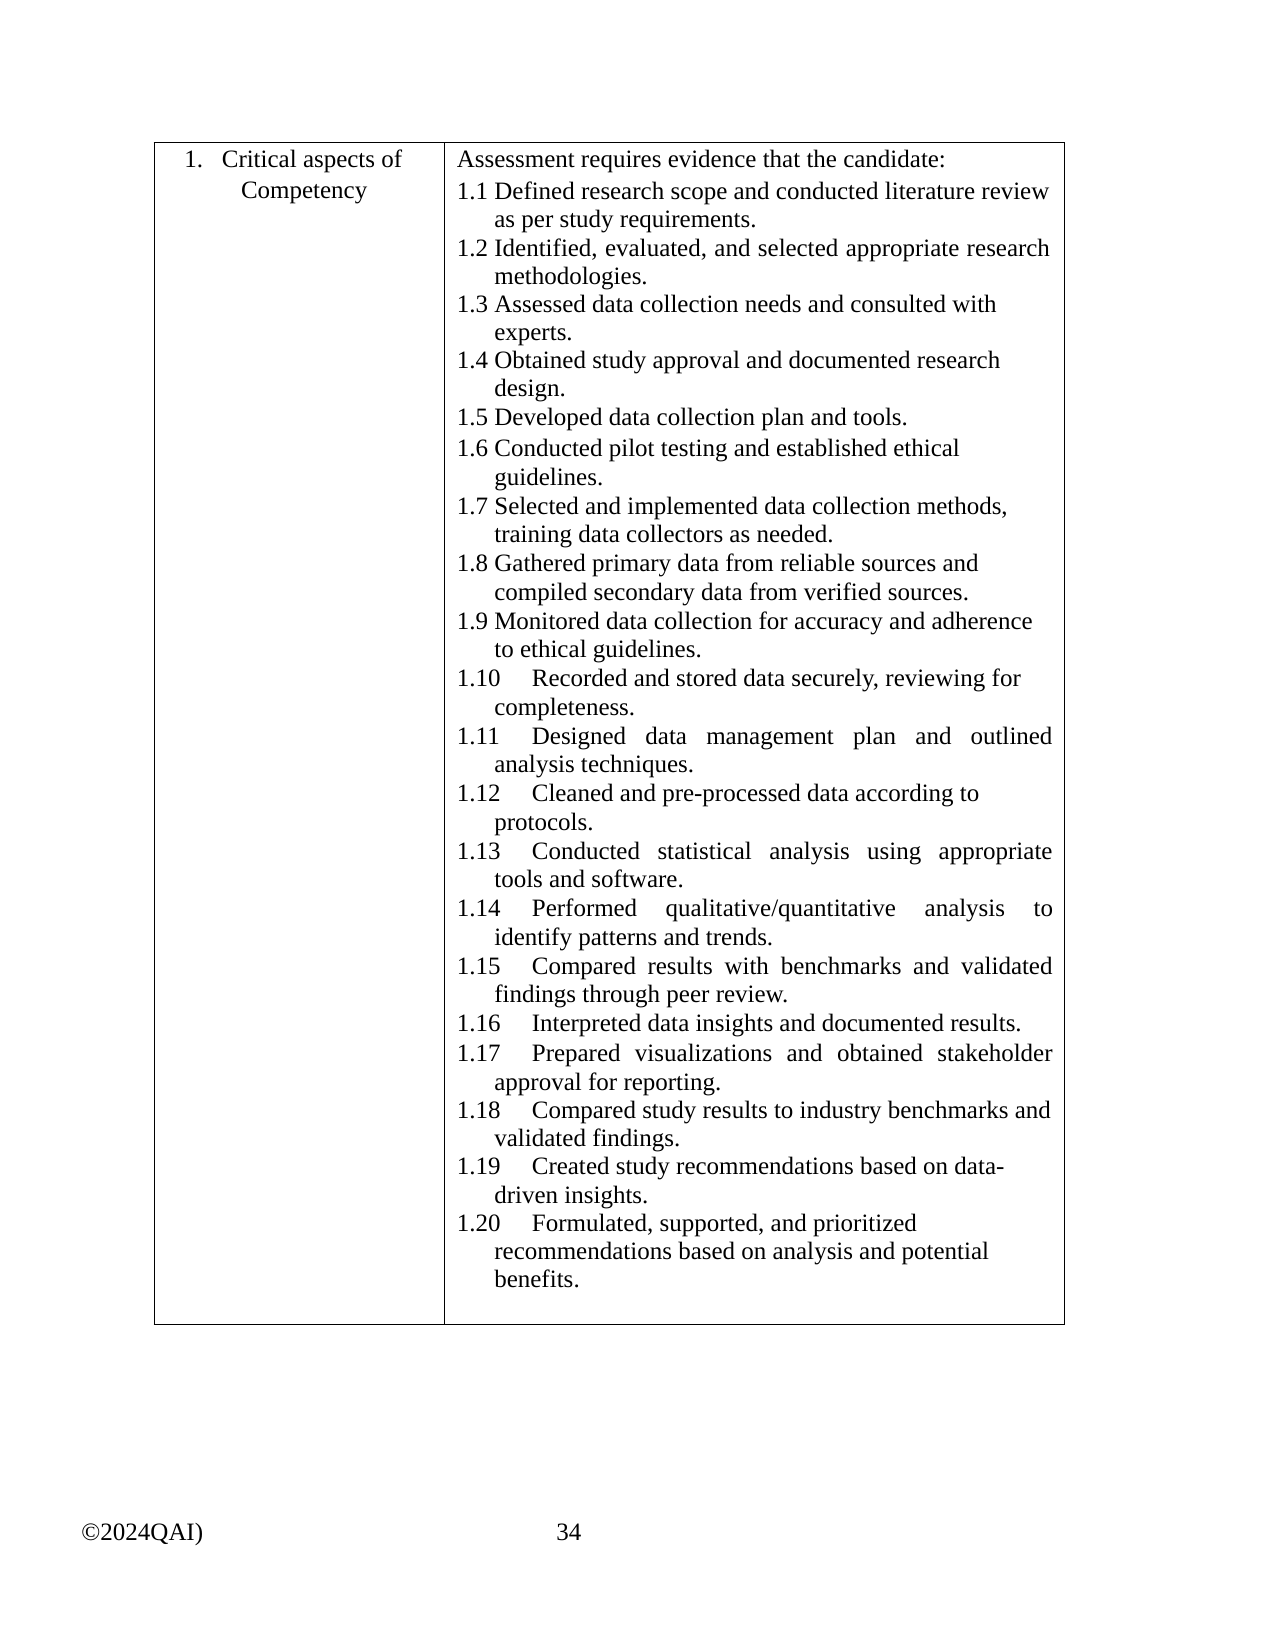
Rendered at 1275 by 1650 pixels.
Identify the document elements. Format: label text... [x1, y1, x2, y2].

table_header Assessment requires evidence that the candidate: Defined research scope and conducted literature review as per study requirements. Identified, evaluated, and selected appropriate research methodologies. Assessed data collection needs and consulted with experts. Obtained study approval and documented research design. Developed data collection plan and tools. Conducted pilot testing and established ethical guidelines. Selected and implemented data collection methods, training data collectors as needed. Gathered primary data from reliable sources and compiled secondary data from verified sources. Monitored data collection for accuracy and adherence to ethical guidelines. Recorded and stored data securely, reviewing for completeness. Designed data management plan and outlined analysis techniques. Cleaned and pre-processed data according to protocols. Conducted statistical analysis using appropriate tools and software. Performed qualitative/quantitative analysis to identify patterns and trends. Compared results with benchmarks and validated findings through peer review. Interpreted data insights and documented results. Prepared visualizations and obtained stakeholder approval for reporting. Compared study results to industry benchmarks and validated findings. Created study recommendations based on data- driven insights. Formulated, supported, and prioritized recommendations based on analysis and potential benefits. [445, 143, 1064, 1324]
table_header Critical aspects of Competency [155, 143, 444, 1324]
